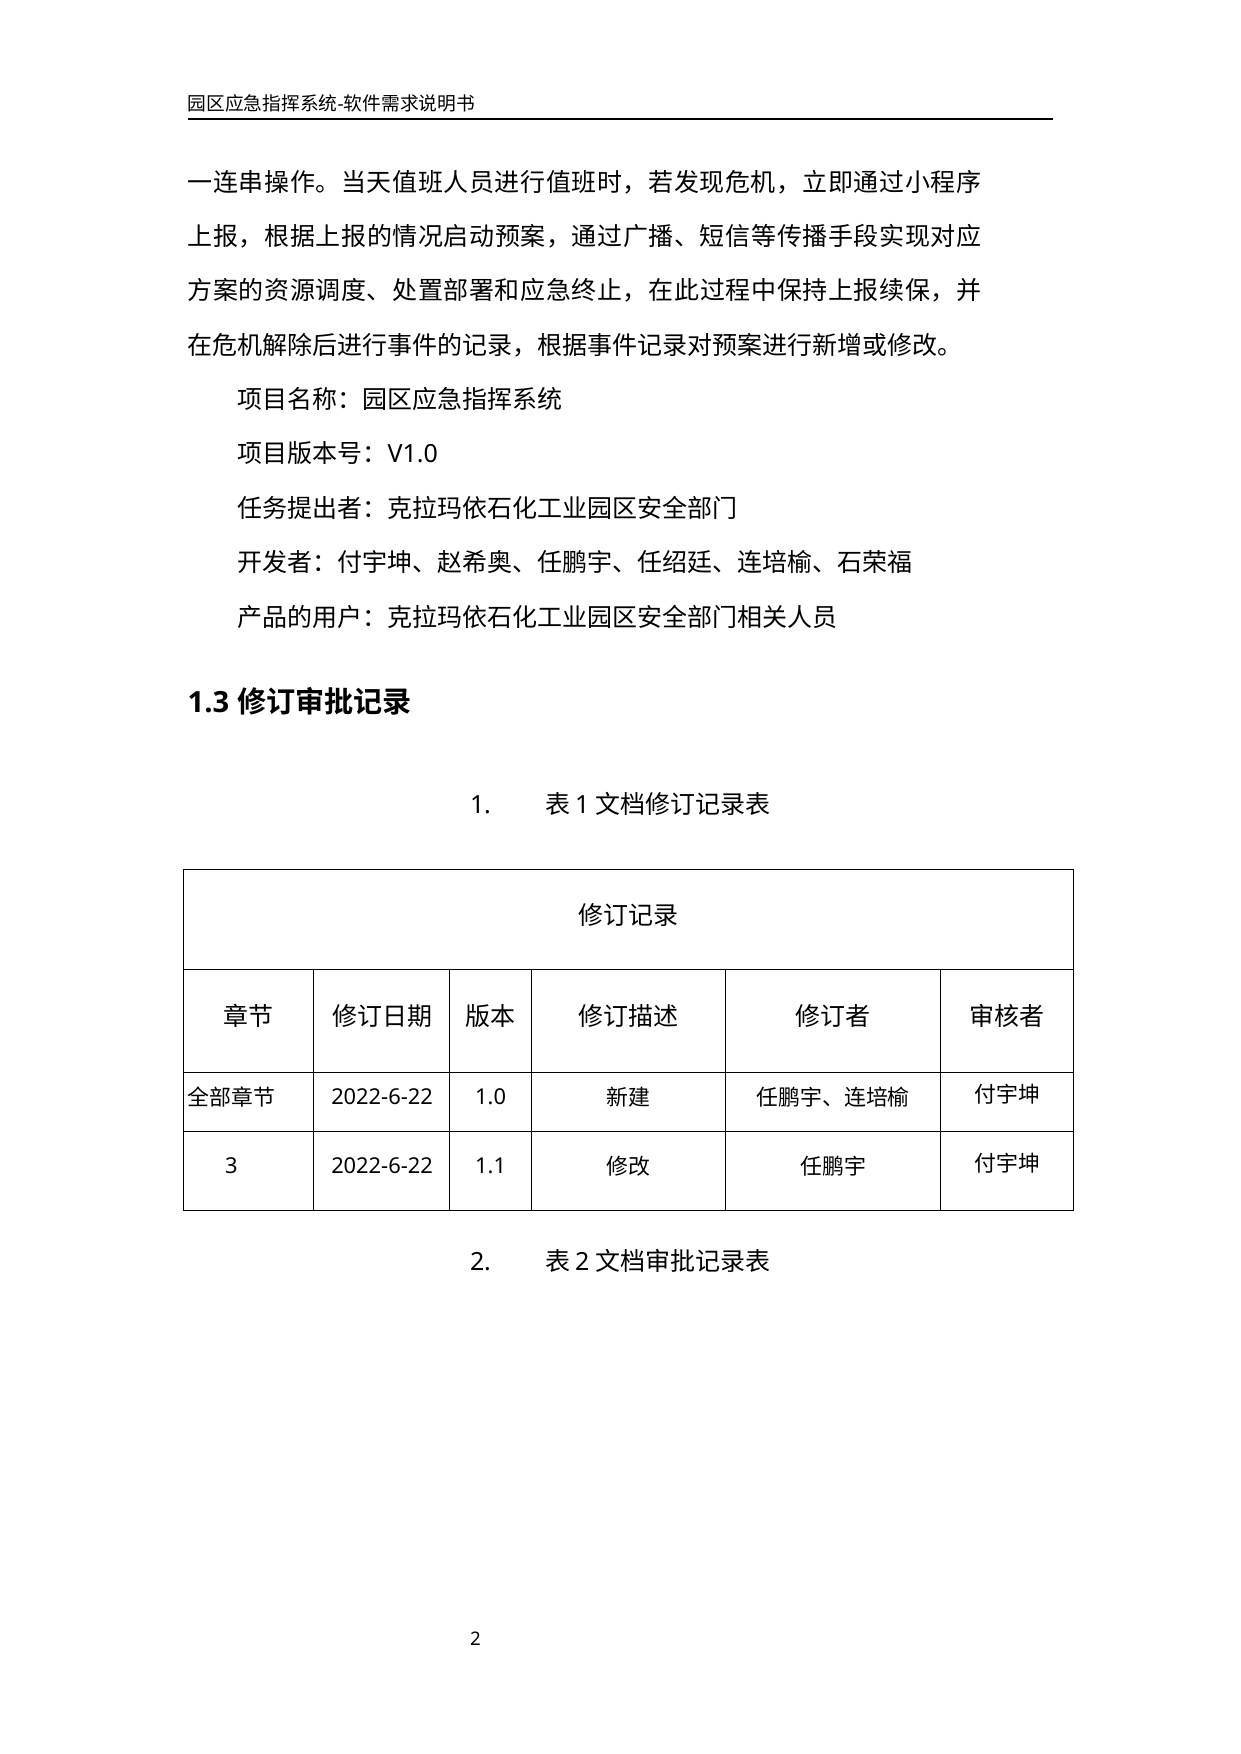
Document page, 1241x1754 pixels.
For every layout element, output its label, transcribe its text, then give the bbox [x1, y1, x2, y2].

table_cell 1.0 [450, 1073, 531, 1131]
table_cell 2022-6-22 [314, 1073, 449, 1131]
text 任务提出者：克拉玛依石化工业园区安全部门 [187, 488, 983, 524]
text 产品的用户：克拉玛依石化工业园区安全部门相关人员 [187, 597, 983, 633]
table_cell 任鹏宇、连培榆 [726, 1073, 940, 1131]
table_header 修订记录 [184, 870, 1073, 969]
table_cell 付宇坤 [941, 1132, 1073, 1209]
list 表1 文档修订记录表 [187, 770, 1053, 835]
table_cell 修订描述 [532, 970, 725, 1072]
table_cell 审核者 [941, 970, 1073, 1072]
list 表2 文档审批记录表 [187, 1227, 1053, 1292]
text 项目版本号：V1.0 [187, 434, 983, 470]
table_cell 修改 [532, 1132, 725, 1209]
table_cell 3 [184, 1132, 313, 1209]
subtitle 1.3 修订审批记录 [187, 668, 1053, 733]
table_cell 修订日期 [314, 970, 449, 1072]
text 开发者：付宇坤、赵希奥、任鹏宇、任绍廷、连培榆、石荣福 [187, 543, 983, 579]
table_cell 修订者 [726, 970, 940, 1072]
table_cell 1.1 [450, 1132, 531, 1209]
table_cell 任鹏宇 [726, 1132, 940, 1209]
table_cell 全部章节 [184, 1073, 313, 1131]
table_cell 章节 [184, 970, 313, 1072]
table_cell 付宇坤 [941, 1073, 1073, 1131]
table_cell 版本 [450, 970, 531, 1072]
table_cell 2022-6-22 [314, 1132, 449, 1209]
text 项目名称：园区应急指挥系统 [187, 379, 983, 416]
table_cell 新建 [532, 1073, 725, 1131]
